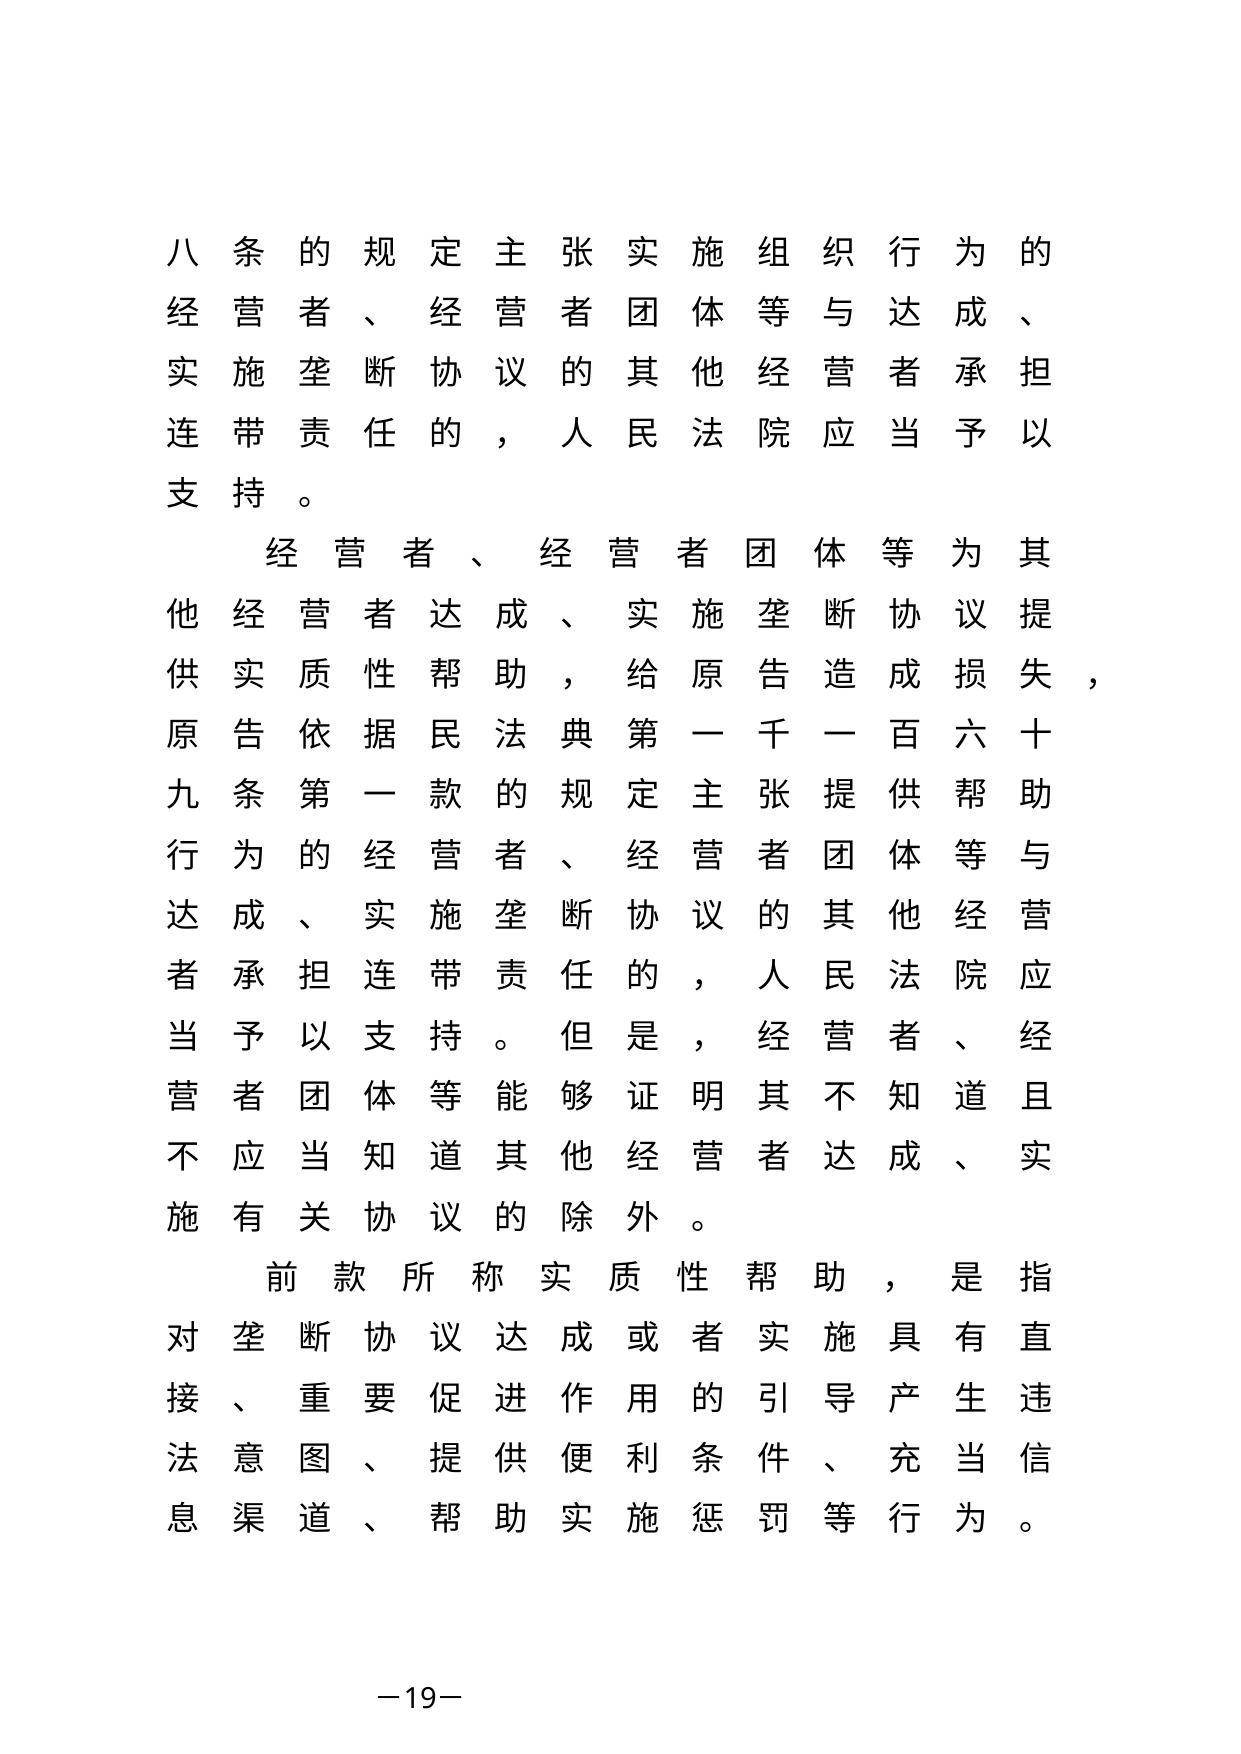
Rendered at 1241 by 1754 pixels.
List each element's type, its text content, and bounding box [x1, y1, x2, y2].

text 前款所称实质性帮助，是指对垄断协议达成或者实施具有直接、重要促进作用的引导产生违法意图、提供便利条件、充当信息渠道、帮助实施惩罚等行为。 [167, 1245, 1085, 1546]
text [167, 219, 1085, 521]
text 经营者、经营者团体等为其他经营者达成、实施垄断协议提供实质性帮助，给原告造成损失，原告依据民法典第一千一百六十九条第一款的规定主张提供帮助行为的经营者、经营者团体等与达成、实施垄断协议的其他经营者承担连带责任的，人民法院应当予以支持。但是，经营者、经营者团体等能够证明其不知道且不应当知道其他经营者达成、实施有关协议的除外。 [167, 521, 1085, 1245]
